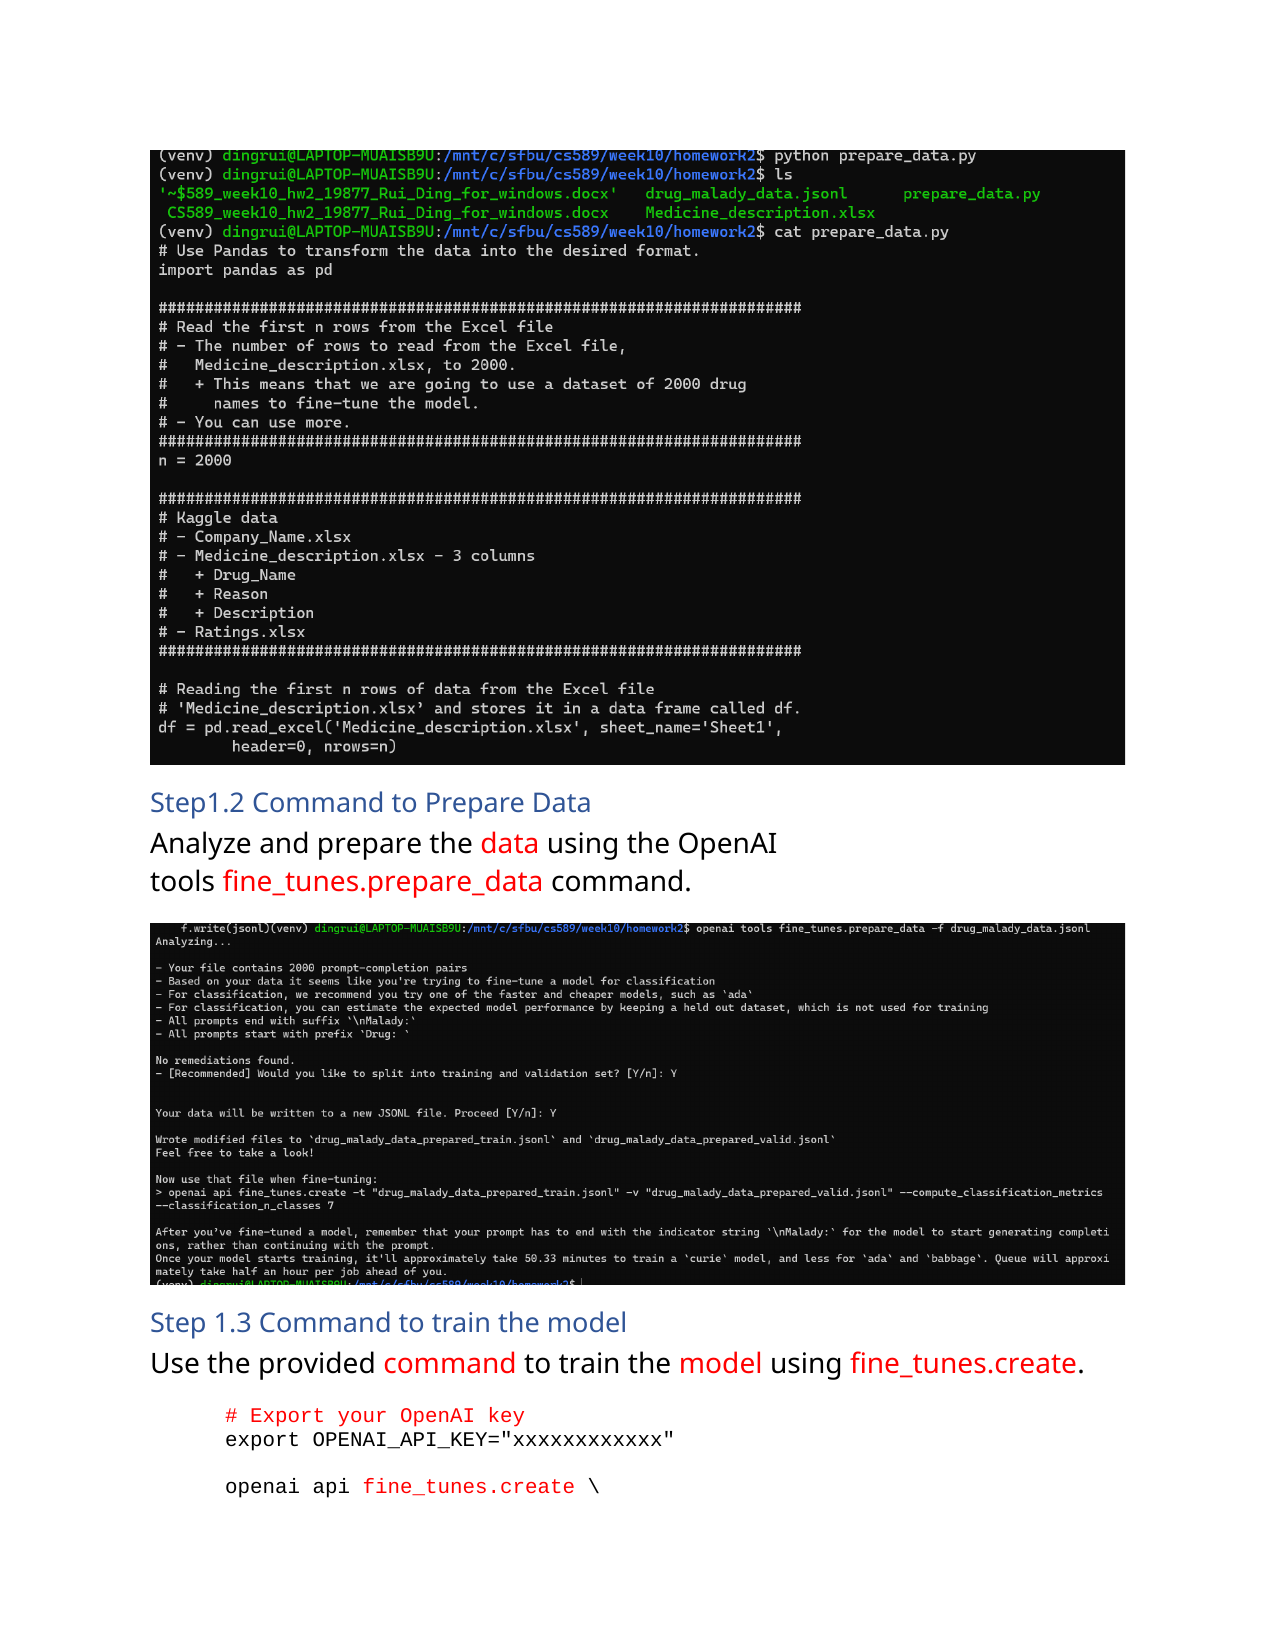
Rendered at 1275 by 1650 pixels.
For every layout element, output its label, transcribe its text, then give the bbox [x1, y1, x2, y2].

subtitle Step1.2 Command to Prepare Data [150, 784, 1125, 821]
text openai api fine_tunes.create \ [225, 1476, 1125, 1500]
text # Export your OpenAI key [225, 1405, 1125, 1429]
text Analyze and prepare the data using the OpenAI tools fine_tunes.prepare_data command. [150, 823, 1125, 900]
text Use the provided command to train the model using fine_tunes.create. [150, 1343, 1125, 1381]
subtitle Step 1.3 Command to train the model [150, 1303, 1125, 1340]
picture [150, 150, 1125, 765]
text export OPENAI_API_KEY="xxxxxxxxxxxx" [225, 1429, 1125, 1452]
picture [150, 923, 1125, 1285]
